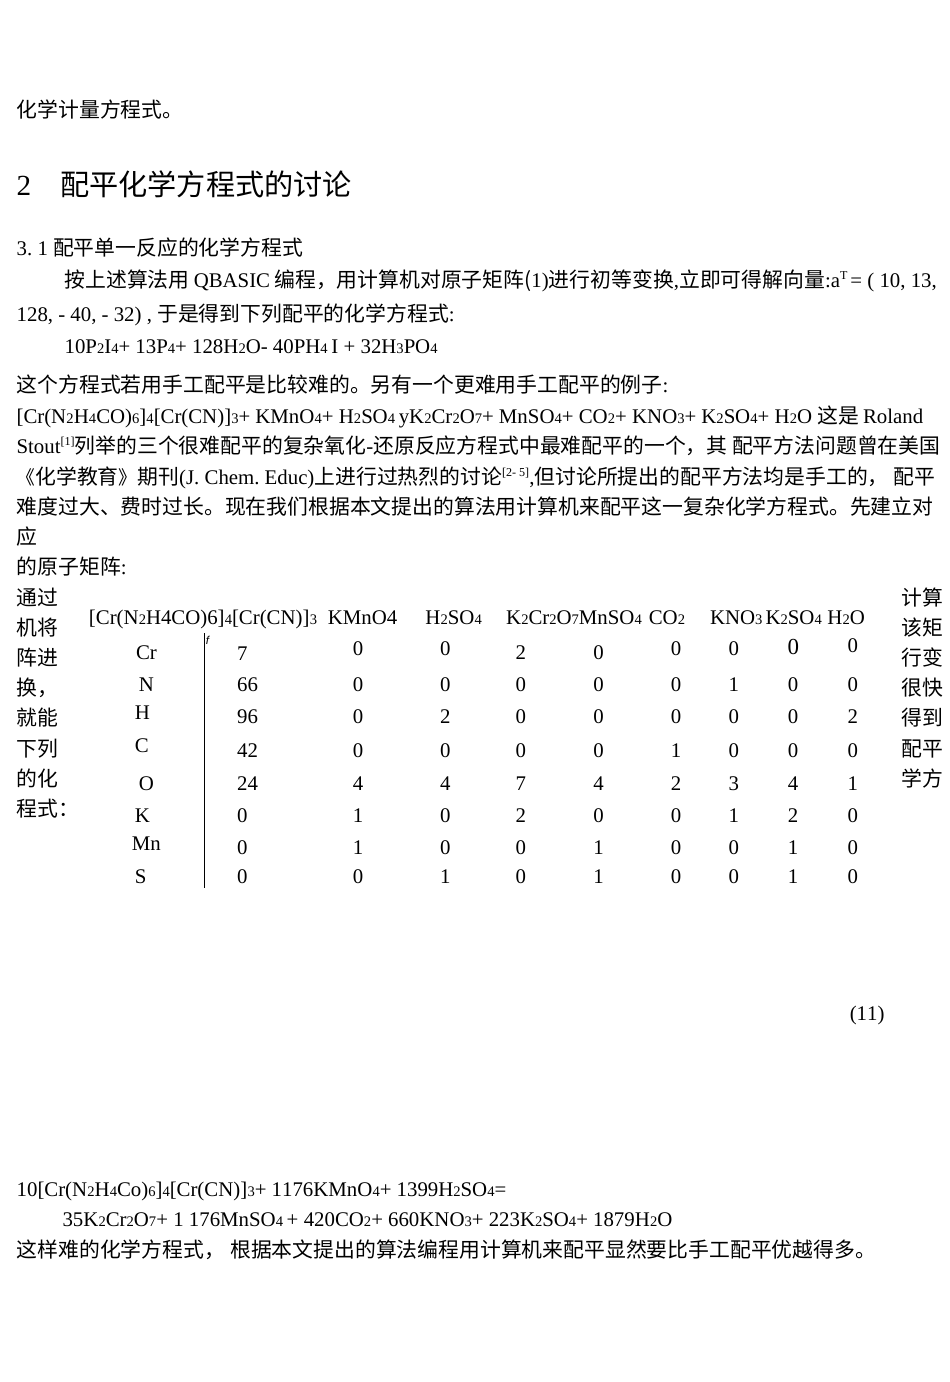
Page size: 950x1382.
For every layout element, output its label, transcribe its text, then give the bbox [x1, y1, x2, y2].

table_cell 0 [704, 859, 763, 888]
table_header CO2 0 [648, 605, 704, 664]
table_cell 0 [500, 827, 561, 859]
table_cell 4 [763, 762, 823, 795]
table_cell O [88, 762, 204, 795]
table_cell 66 [205, 664, 327, 696]
table_cell 0 [327, 696, 424, 728]
table_cell 0 [205, 827, 327, 859]
table_cell 0 [648, 827, 704, 859]
list 配平化学方程式的讨论 [16, 161, 947, 203]
table_header [Cr(N2H4CO)6]4[Cr(CN)]3 [88, 605, 327, 633]
table_cell 0 [704, 827, 763, 859]
table_header KMnO4 0 [327, 605, 424, 664]
table_cell 4 [561, 762, 648, 795]
text 按上述算法用QBASIC编程，用计算机对原子矩阵(1)进行初等变换,立即可得解向量:aT = ( 10, 13, 128, - 40, - 32) , 于是得到下列配平的化学方程式: [16, 262, 947, 328]
table_cell f 7 [205, 633, 327, 664]
table_cell 7 [500, 762, 561, 795]
table_cell 1 [823, 762, 882, 795]
table_cell 1 [424, 859, 500, 888]
table_cell 0 [561, 633, 648, 664]
table_cell 1 [763, 859, 823, 888]
table_cell Mn [88, 827, 204, 859]
table_cell 0 [424, 664, 500, 696]
table_cell 4 [327, 762, 424, 795]
table_cell 0 [500, 859, 561, 888]
table_cell 2 [648, 762, 704, 795]
table_cell C [88, 728, 204, 762]
table_cell 0 [327, 859, 424, 888]
table_cell 0 [763, 633, 823, 664]
table_cell 0 [763, 696, 823, 728]
table_header K2SO4 [763, 605, 823, 633]
table_cell 1 [327, 827, 424, 859]
table_cell 0 [205, 795, 327, 827]
table_cell 0 [823, 633, 882, 664]
table_cell 0 [561, 696, 648, 728]
table_cell S [88, 859, 204, 888]
table_cell 0 [561, 664, 648, 696]
table_cell 0 [823, 664, 882, 696]
table_cell 2 [500, 633, 561, 664]
table_cell 0 [561, 795, 648, 827]
table_cell 2 [424, 696, 500, 728]
text 35K2Cr2O7+ 1 176MnSO4 + 420CO2+ 660KNO3+ 223K2SO4+ 1879H2O [16, 1207, 947, 1231]
table_cell 0 [648, 859, 704, 888]
table_cell 1 [648, 728, 704, 762]
table_cell 2 [763, 795, 823, 827]
table_cell 0 [327, 664, 424, 696]
table_cell 0 [500, 728, 561, 762]
table_cell Cr [88, 633, 204, 664]
table_cell 0 [763, 664, 823, 696]
table_cell N [88, 664, 204, 696]
table_cell 0 [648, 664, 704, 696]
table_cell 24 [205, 762, 327, 795]
table_cell 1 [704, 795, 763, 827]
table_cell 0 [704, 696, 763, 728]
table_cell 0 [500, 664, 561, 696]
table_cell 3 [704, 762, 763, 795]
table_header H2SO4 0 [424, 605, 500, 664]
table_cell 2 [500, 795, 561, 827]
text 3. 1 配平单一反应的化学方程式 [16, 228, 947, 262]
table_header K2Cr2O7MnSO4 [500, 605, 648, 633]
table_cell 42 [205, 728, 327, 762]
table_cell 0 [205, 859, 327, 888]
table_cell 1 [327, 795, 424, 827]
table_cell 1 [561, 859, 648, 888]
text 化学计量方程式。 [16, 93, 947, 124]
table_cell 0 [704, 728, 763, 762]
table_cell 96 [205, 696, 327, 728]
table_cell 0 [561, 728, 648, 762]
table_cell 2 [823, 696, 882, 728]
table_cell 0 [823, 795, 882, 827]
table_cell K [88, 795, 204, 827]
text 10P2I4+ 13P4+ 128H2O- 40PH4 I + 32H3PO4 [16, 334, 947, 358]
table_cell 0 [823, 859, 882, 888]
text [Cr(N2H4CO)6]4[Cr(CN)]3+ KMnO4+ H2SO4 yK2Cr2O7+ MnSO4+ CO2+ KNO3+ K2SO4+ H2O 这是Roland Stout[1]列举的三个很难配平的复杂氧化-还原反应方程式中最难配平的一个，其 配平方法问题曾在美国《化学教育》期刊(J. Chem. Educ)上进行过热烈的讨论[2- 5],但讨论所提出的配平方法均是手工的， 配平难度过大、费时过长。现在我们根据本文提出的算法用计算机来配平这一复杂化学方程式。先建立对应 [16, 399, 947, 551]
table_cell H [88, 696, 204, 728]
text 这样难的化学方程式， 根据本文提出的算法编程用计算机来配平显然要比手工配平优越得多。 [16, 1231, 947, 1264]
table_cell 0 [424, 795, 500, 827]
table_cell 0 [424, 827, 500, 859]
text 的原子矩阵: [16, 551, 947, 581]
table_header KNO3 0 [704, 605, 763, 664]
table_cell 0 [763, 728, 823, 762]
table_cell 0 [500, 696, 561, 728]
table_cell 0 [823, 827, 882, 859]
table_cell 1 [704, 664, 763, 696]
table_cell 0 [424, 728, 500, 762]
table_cell 0 [823, 728, 882, 762]
table_cell 4 [424, 762, 500, 795]
table_header H2O [823, 605, 882, 633]
table_cell 1 [763, 827, 823, 859]
table_cell 1 [561, 827, 648, 859]
text 这个方程式若用手工配平是比较难的。另有一个更难用手工配平的例子: [16, 367, 947, 399]
table_cell 0 [648, 696, 704, 728]
table_cell 0 [327, 728, 424, 762]
text 通过计算机将该矩阵进行变换，很快就能得到下列配平的化学方程式： [16, 581, 947, 822]
text 10[Cr(N2H4Co)6]4[Cr(CN)]3+ 1176KMnO4+ 1399H2SO4= [16, 822, 947, 1201]
table_cell 0 [648, 795, 704, 827]
